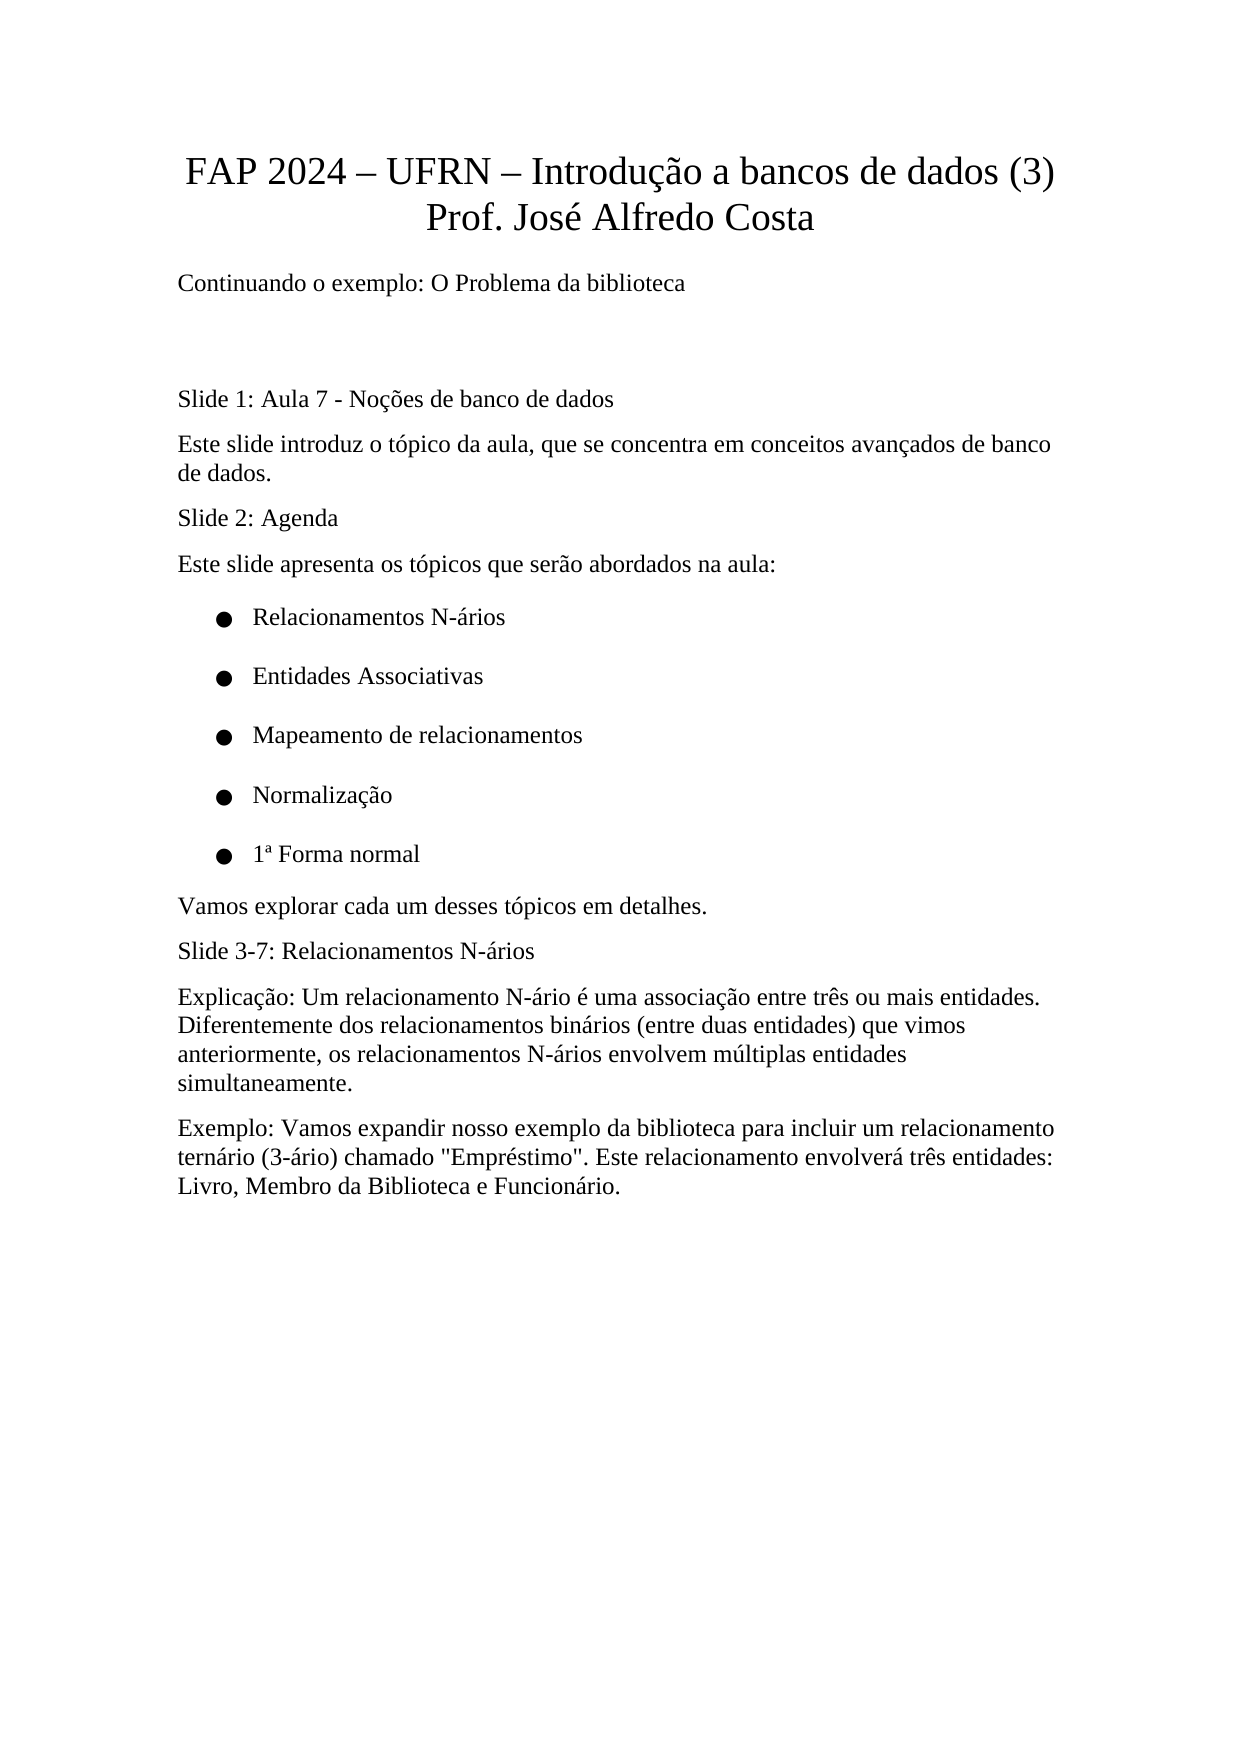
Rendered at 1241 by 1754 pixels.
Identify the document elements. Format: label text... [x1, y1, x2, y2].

text Slide 1: Aula 7 - Noções de banco de dados [177, 384, 1063, 412]
text Exemplo: Vamos expandir nosso exemplo da biblioteca para incluir um relacionamento ternário (3-ário) chamado "Empréstimo". Este relacionamento envolverá três entidades: Livro, Membro da Biblioteca e Funcionário. [177, 1113, 1063, 1200]
list Entidades Associativas [215, 653, 1063, 696]
text Vamos explorar cada um desses tópicos em detalhes. [177, 891, 1063, 920]
list Mapeamento de relacionamentos [215, 713, 1063, 756]
list Relacionamentos N-ários [215, 594, 1063, 637]
text Continuando o exemplo: O Problema da biblioteca [177, 268, 1063, 297]
text FAP 2024 – UFRN – Introdução a bancos de dados (3) Prof. José Alfredo Costa [177, 148, 1063, 239]
text Explicação: Um relacionamento N-ário é uma associação entre três ou mais entidades. Diferentemente dos relacionamentos binários (entre duas entidades) que vimos anteriormente, os relacionamentos N-ários envolvem múltiplas entidades simultaneamente. [177, 982, 1063, 1097]
text Este slide introduz o tópico da aula, que se concentra em conceitos avançados de banco de dados. [177, 429, 1063, 487]
list 1ª Forma normal [215, 832, 1063, 874]
text Este slide apresenta os tópicos que serão abordados na aula: [177, 549, 1063, 577]
text Slide 2: Agenda [177, 503, 1063, 532]
list Normalização [215, 772, 1063, 815]
text Slide 3-7: Relacionamentos N-ários [177, 936, 1063, 965]
